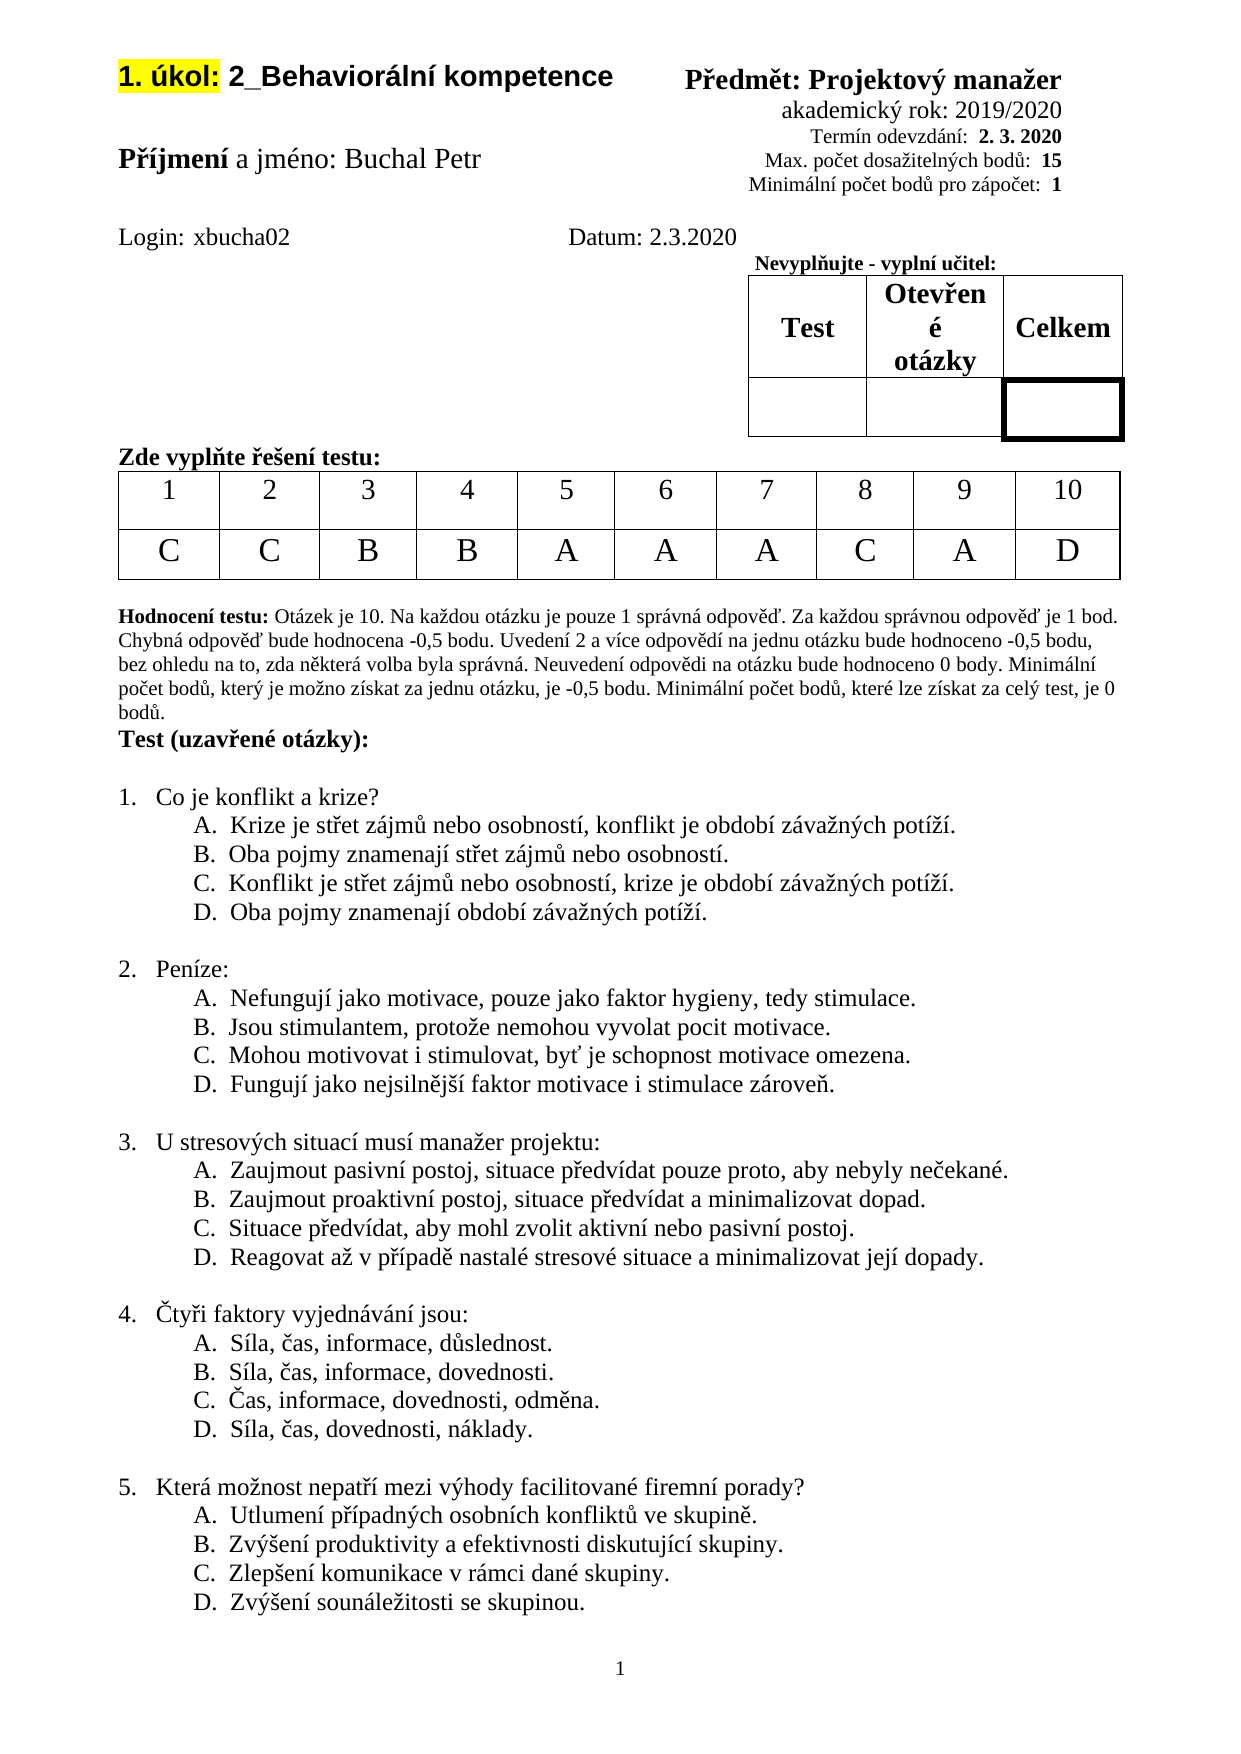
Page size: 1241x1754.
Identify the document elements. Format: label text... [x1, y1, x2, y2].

table_cell B [417, 530, 517, 579]
table_header 7 [717, 472, 816, 529]
text C. Mohou motivovat i stimulovat, byť je schopnost motivace omezena. [162, 1041, 1122, 1069]
text B. Oba pojmy znamenají střet zájmů nebo osobností. [162, 839, 1122, 868]
text C. Čas, informace, dovednosti, odměna. [162, 1386, 1122, 1414]
table_header 8 [817, 472, 913, 529]
list U stresových situací musí manažer projektu: [118, 1127, 1122, 1156]
text A. Krize je střet zájmů nebo osobností, konflikt je období závažných potíží. [162, 811, 1122, 839]
text B. Síla, čas, informace, dovednosti. [162, 1357, 1122, 1386]
text Test (uzavřené otázky): [118, 724, 1122, 753]
table_cell C [119, 530, 219, 579]
table_header 6 [615, 472, 716, 529]
text D. Síla, čas, dovednosti, náklady. [162, 1414, 1122, 1443]
table_header 1 [119, 472, 219, 529]
table_header 4 [417, 472, 517, 529]
table_cell [867, 378, 1001, 436]
table_cell B [320, 530, 416, 579]
text B. Zaujmout proaktivní postoj, situace předvídat a minimalizovat dopad. [162, 1184, 1122, 1213]
table_cell [1007, 383, 1119, 436]
text B. Zvýšení produktivity a efektivnosti diskutující skupiny. [162, 1529, 1122, 1558]
text D. Zvýšení sounáležitosti se skupinou. [162, 1587, 1122, 1616]
table_cell A [914, 530, 1015, 579]
text A. Zaujmout pasivní postoj, situace předvídat pouze proto, aby nebyly nečekané. [162, 1156, 1122, 1184]
text Hodnocení testu: Otázek je 10. Na každou otázku je pouze 1 správná odpověď. Za každou správnou odpověď je 1 bod. Chybná odpověď bude hodnocena -0,5 bodu. Uvedení více odpovědí na jednu otázku bude hodnoceno -0,5 bodu, bez ohledu na to, zda některá volba byla správná. Neuvedení odpovědi na otázku bude hodnoceno 0 body. Minimální počet bodů, který je možno získat za jednu otázku, je -0,5 bodu. Minimální počet bodů, které lze získat za celý test, je 0 bodů. [118, 604, 1122, 724]
text A. Nefungují jako motivace, pouze jako faktor hygieny, tedy stimulace. [162, 983, 1122, 1012]
table_cell A [717, 530, 816, 579]
list Co je konflikt a krize? [118, 782, 1122, 811]
text C. Zlepšení komunikace v rámci dané skupiny. [162, 1558, 1122, 1587]
text A. Síla, čas, informace, důslednost. [162, 1328, 1122, 1357]
table_header Celkem [1004, 276, 1122, 377]
text B. Jsou stimulantem, protože nemohou vyvolat pocit motivace. [162, 1012, 1122, 1041]
table_header 10 [1016, 472, 1119, 529]
text Nevyplňujte - vyplní učitel: [718, 251, 1122, 275]
text 1. úkol: 2_Behaviorální kompetence [220, 59, 1122, 93]
table_header Otevřené otázky [867, 276, 1003, 377]
table_header Test [749, 276, 866, 377]
text C. Situace předvídat, aby mohl zvolit aktivní nebo pasivní postoj. [162, 1213, 1122, 1242]
text D. Reagovat až v případě nastalé stresové situace a minimalizovat její dopady. [162, 1242, 1122, 1271]
text Příjmení a jméno: Buchal Petr [118, 141, 1122, 174]
table_header 3 [320, 472, 416, 529]
text C. Konflikt je střet zájmů nebo osobností, krize je období závažných potíží. [162, 868, 1122, 897]
text D. Oba pojmy znamenají období závažných potíží. [162, 897, 1122, 926]
text A. Utlumení případných osobních konfliktů ve skupině. [162, 1501, 1122, 1529]
table_cell D [1016, 530, 1119, 579]
table_header 5 [518, 472, 614, 529]
text D. Fungují jako nejsilnější faktor motivace i stimulace zároveň. [162, 1069, 1122, 1098]
text Login: xbucha02 Datum: 2.3.2020 [118, 222, 1122, 251]
table_cell [749, 378, 866, 436]
table_header 2 [220, 472, 319, 529]
list Která možnost nepatří mezi výhody facilitované firemní porady? [118, 1472, 1122, 1501]
table_cell A [615, 530, 716, 579]
list Čtyři faktory vyjednávání jsou: [118, 1299, 1122, 1328]
table_header 9 [914, 472, 1015, 529]
list Peníze: [118, 954, 1122, 983]
table_cell C [817, 530, 913, 579]
table_cell A [518, 530, 614, 579]
text Zde vyplňte řešení testu: [118, 442, 1122, 471]
table_cell C [220, 530, 319, 579]
